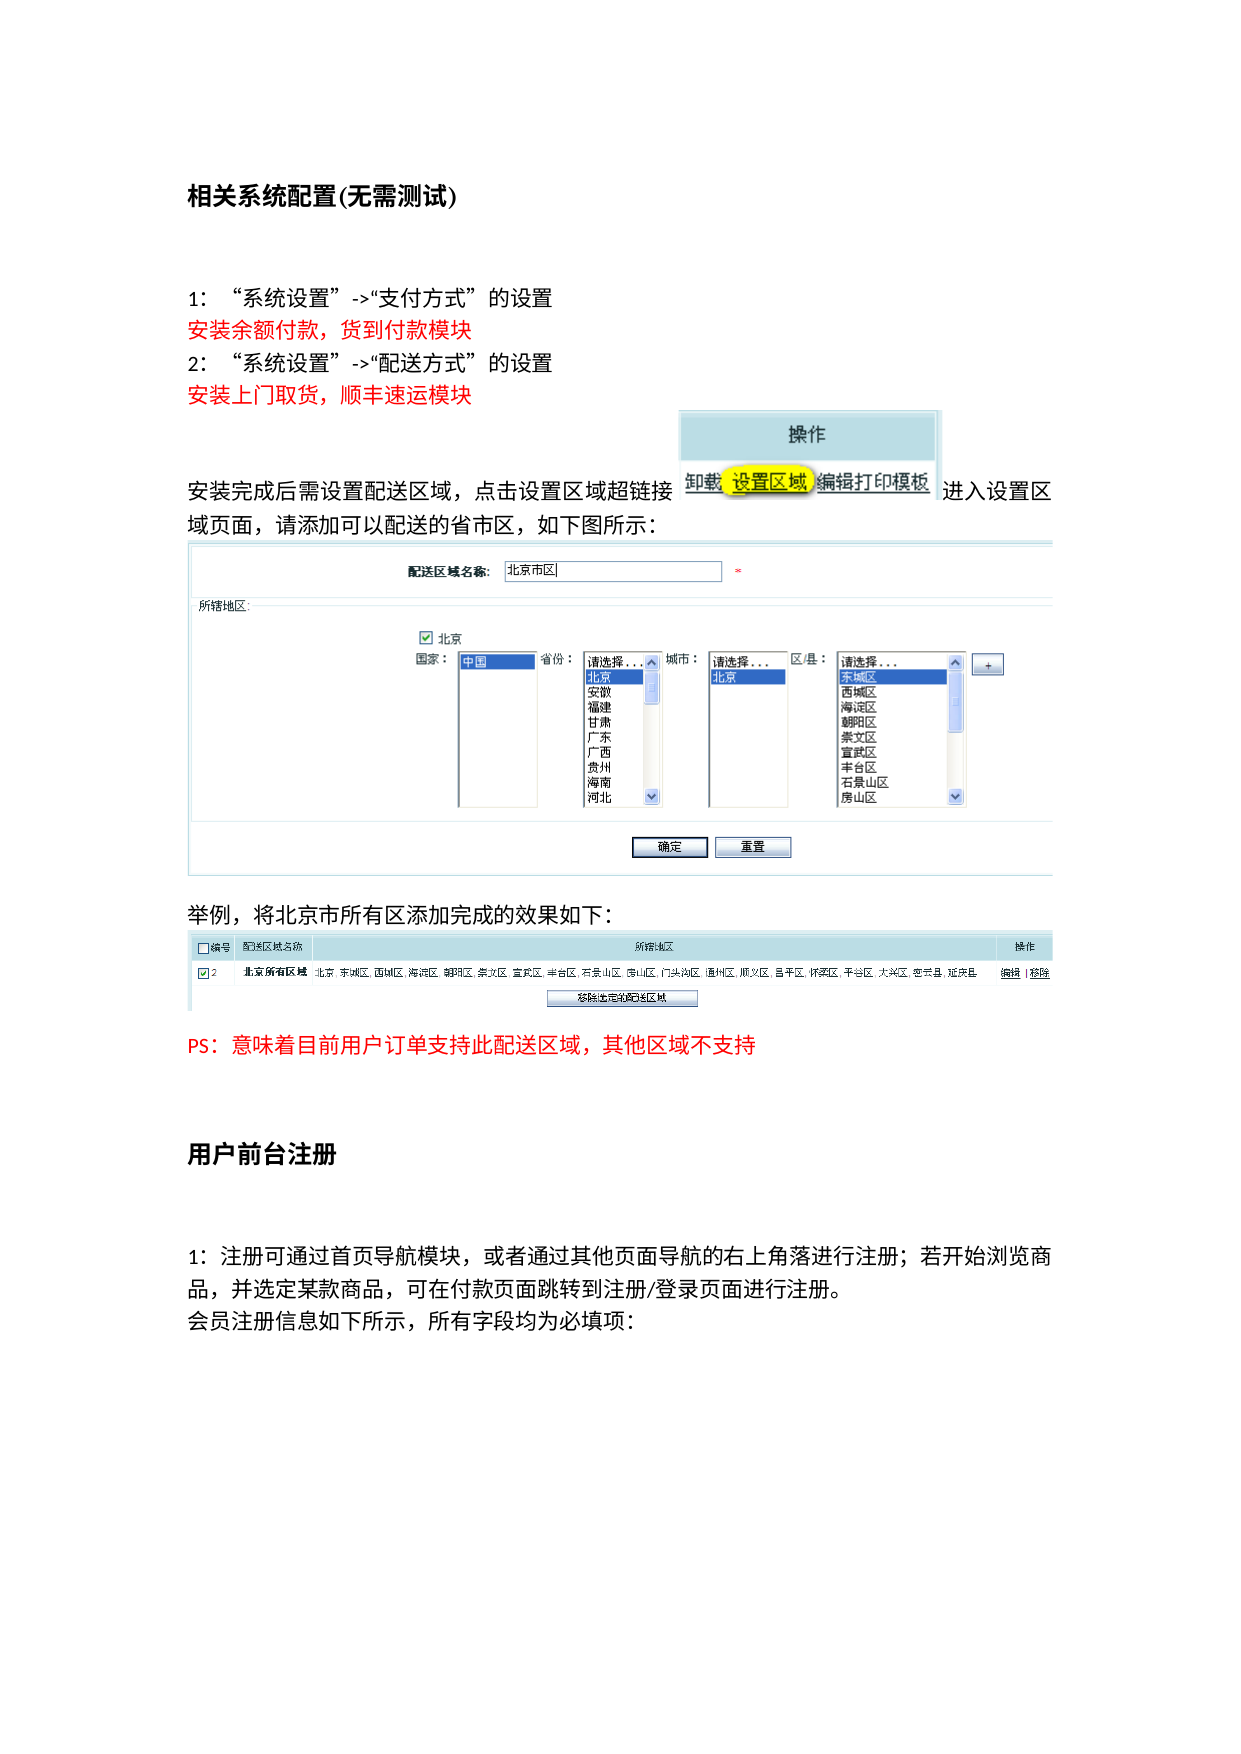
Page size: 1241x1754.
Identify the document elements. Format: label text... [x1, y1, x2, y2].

text 1：“系统设置”->“支付方式”的设置 [187, 281, 1053, 313]
text PS：意味着目前用户订单支持此配送区域，其他区域不支持 [187, 1028, 1053, 1061]
text 安装完成后需设置配送区域，点击设置区域超链接 进入设置区域页面，请添加可以配送的省市区，如下图所示： [187, 411, 1053, 540]
text 安装上门取货，顺丰速运模块 [187, 378, 1053, 411]
text 会员注册信息如下所示，所有字段均为必填项： [187, 1304, 1053, 1336]
picture [678, 410, 943, 500]
text 举例，将北京市所有区添加完成的效果如下： [187, 898, 1053, 930]
picture [187, 540, 1053, 876]
text 2：“系统设置”->“配送方式”的设置 [187, 346, 1053, 378]
text 1：注册可通过首页导航模块，或者通过其他页面导航的右上角落进行注册；若开始浏览商品，并选定某款商品，可在付款页面跳转到注册/登录页面进行注册。 [187, 1239, 1053, 1304]
subtitle 用户前台注册 [187, 1120, 1053, 1185]
subtitle 相关系统配置(无需测试) [187, 162, 1053, 227]
text 安装余额付款，货到付款模块 [187, 313, 1053, 346]
picture [187, 930, 1053, 1011]
